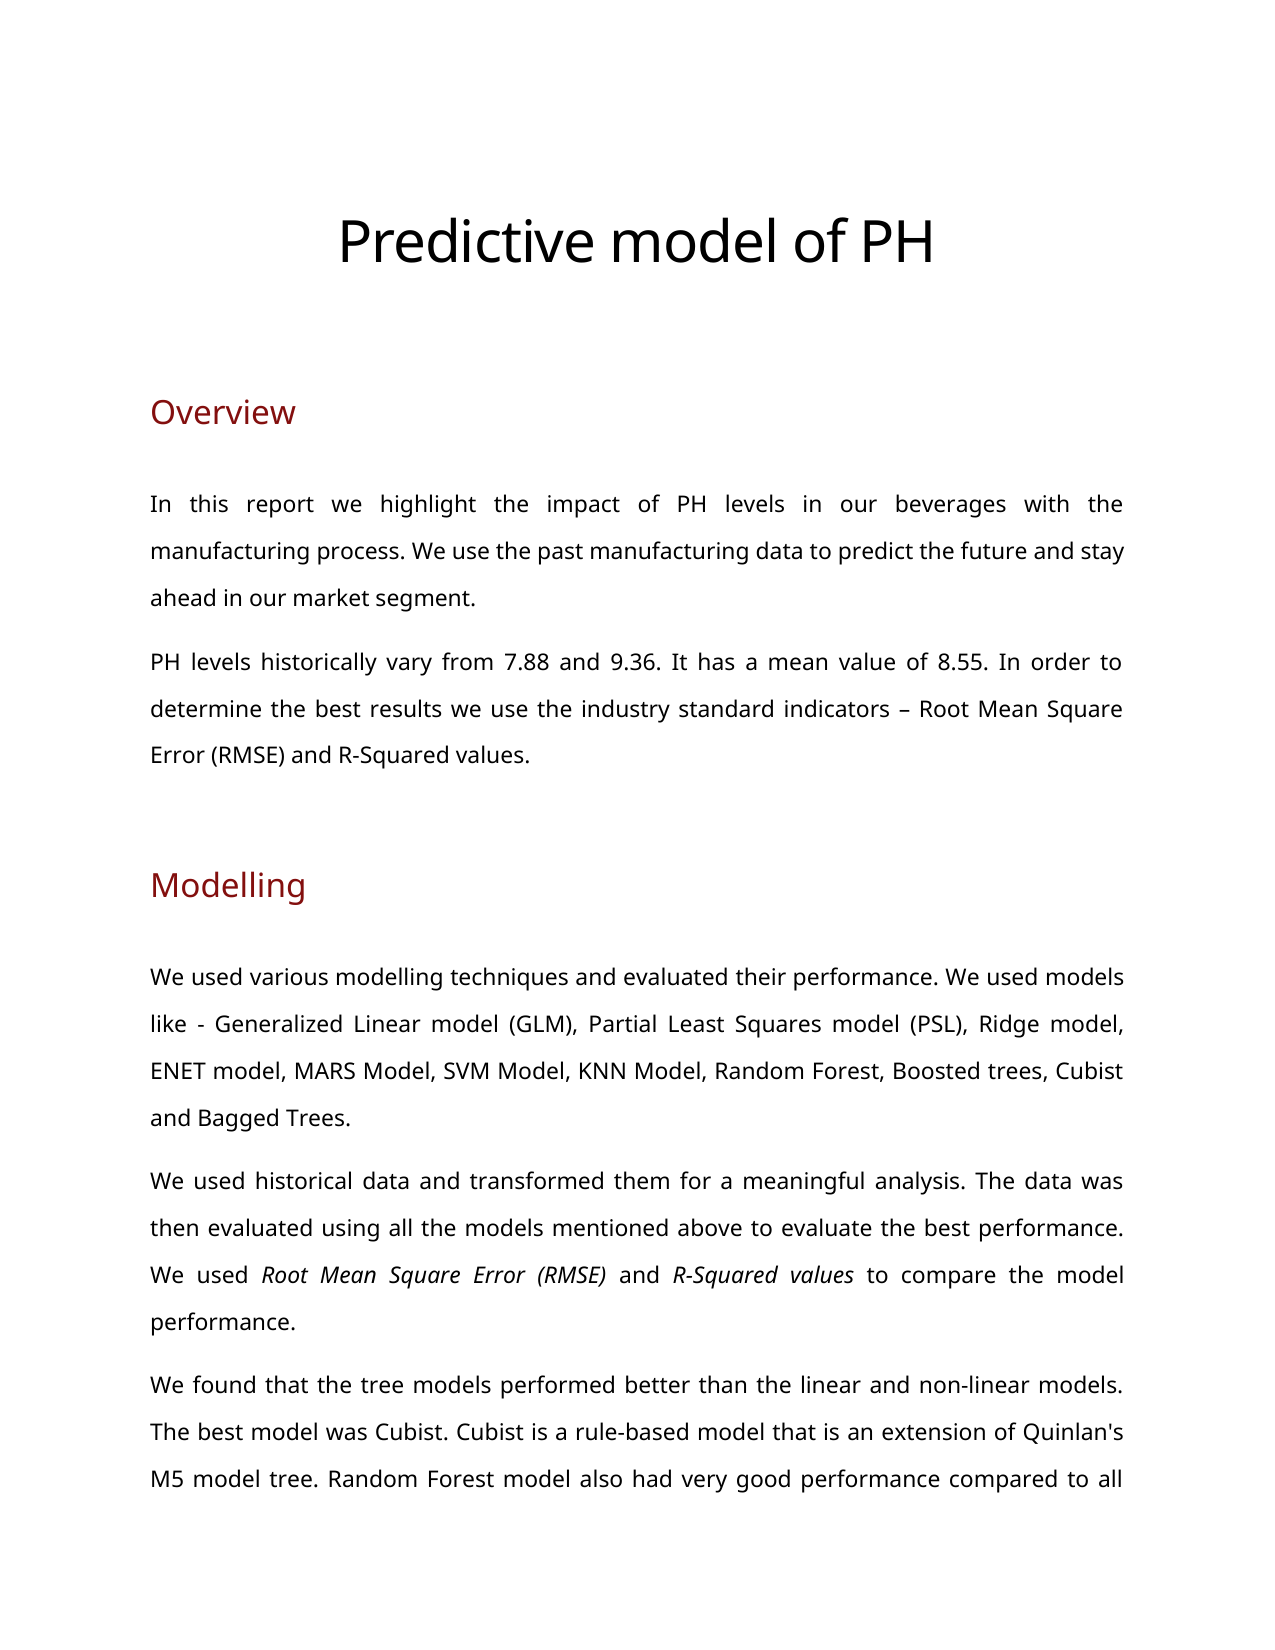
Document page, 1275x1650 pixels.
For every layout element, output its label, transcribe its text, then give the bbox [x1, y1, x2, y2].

text We used historical data and transformed them for a meaningful analysis. The data was then evaluated using all the models mentioned above to evaluate the best performance. We used Root Mean Square Error (RMSE) and R-Squared values to compare the model performance. [150, 1165, 1125, 1337]
subtitle Modelling [150, 862, 1125, 907]
text PH levels historically vary from 7.88 and 9.36. It has a mean value of 8.55. In order to determine the best results we use the industry standard indicators – Root Mean Square Error (RMSE) and R-Squared values. [150, 646, 1125, 771]
text In this report we highlight the impact of PH levels in our beverages with the manufacturing process. We use the past manufacturing data to predict the future and stay ahead in our market segment. [150, 488, 1125, 613]
subtitle Overview [150, 389, 1125, 434]
title Predictive model of PH [150, 200, 1125, 280]
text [150, 1369, 1125, 1494]
text We used various modelling techniques and evaluated their performance. We used models like - Generalized Linear model (GLM), Partial Least Squares model (PSL), Ridge model, ENET model, MARS Model, SVM Model, KNN Model, Random Forest, Boosted trees, Cubist and Bagged Trees. [150, 961, 1125, 1133]
